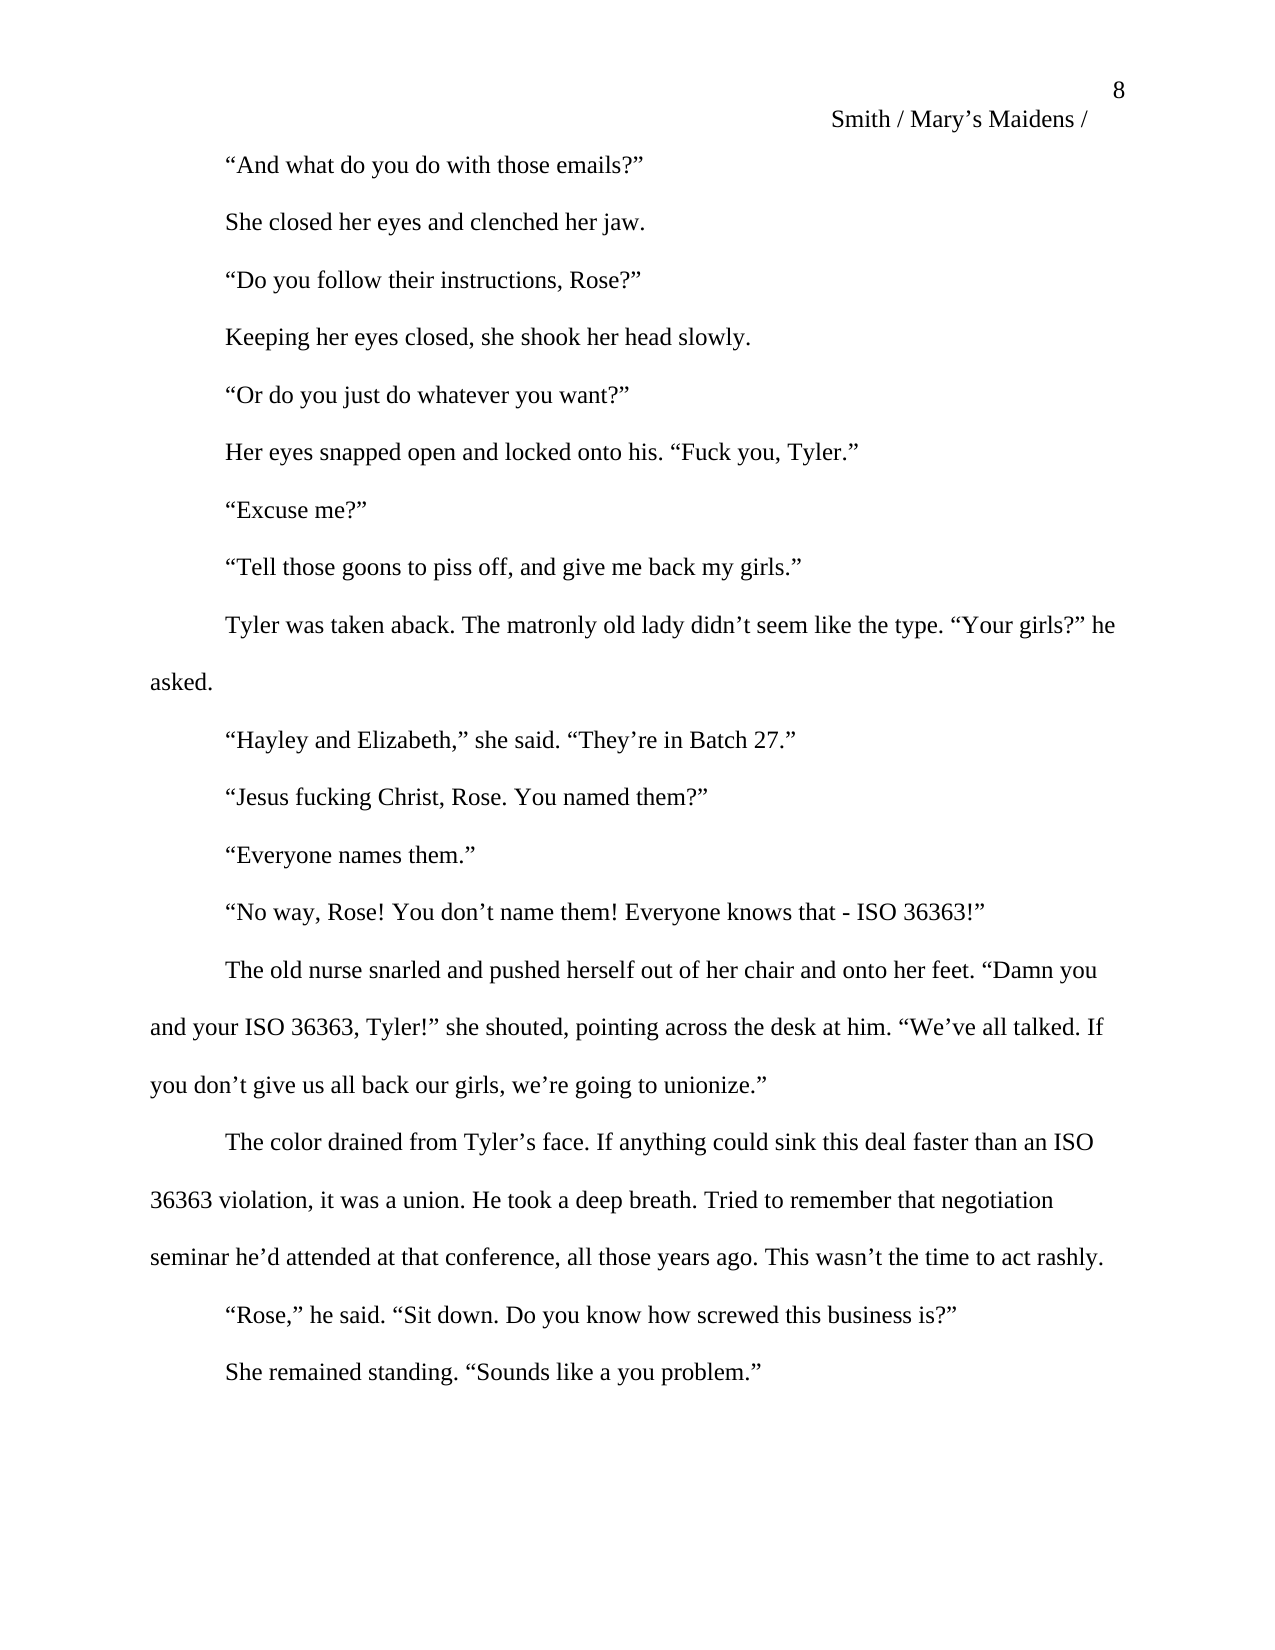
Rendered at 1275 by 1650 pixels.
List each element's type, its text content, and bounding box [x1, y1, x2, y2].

text Her eyes snapped open and locked onto his. “Fuck you, Tyler.” [150, 437, 1125, 466]
text Tyler was taken aback. The matronly old lady didn’t seem like the type. “Your girls?” he asked. [150, 610, 1125, 696]
text “No way, Rose! You don’t name them! Everyone knows that - ISO 36363!” [150, 897, 1125, 926]
text “Hayley and Elizabeth,” she said. “They’re in Batch 27.” [150, 725, 1125, 754]
text “And what do you do with those emails?” [150, 150, 1125, 179]
text “Jesus fucking Christ, Rose. You named them?” [150, 782, 1125, 811]
text The old nurse snarled and pushed herself out of her chair and onto her feet. “Damn you and your ISO 36363, Tyler!” she shouted, pointing across the desk at him. “We’ve all talked. If you don’t give us all back our girls, we’re going to unionize.” [150, 955, 1125, 1099]
text Keeping her eyes closed, she shook her head slowly. [150, 322, 1125, 351]
text She closed her eyes and clenched her jaw. [150, 207, 1125, 236]
text She remained standing. “Sounds like a you problem.” [150, 1357, 1125, 1386]
text “Rose,” he said. “Sit down. Do you know how screwed this business is?” [150, 1300, 1125, 1329]
text “Or do you just do whatever you want?” [150, 380, 1125, 409]
text “Excuse me?” [150, 495, 1125, 524]
text “Tell those goons to piss off, and give me back my girls.” [150, 552, 1125, 581]
text The color drained from Tyler’s face. If anything could sink this deal faster than an ISO 36363 violation, it was a union. He took a deep breath. Tried to remember that negotiation seminar he’d attended at that conference, all those years ago. This wasn’t the time to act rashly. [150, 1127, 1125, 1271]
text “Do you follow their instructions, Rose?” [150, 265, 1125, 294]
text “Everyone names them.” [150, 840, 1125, 869]
